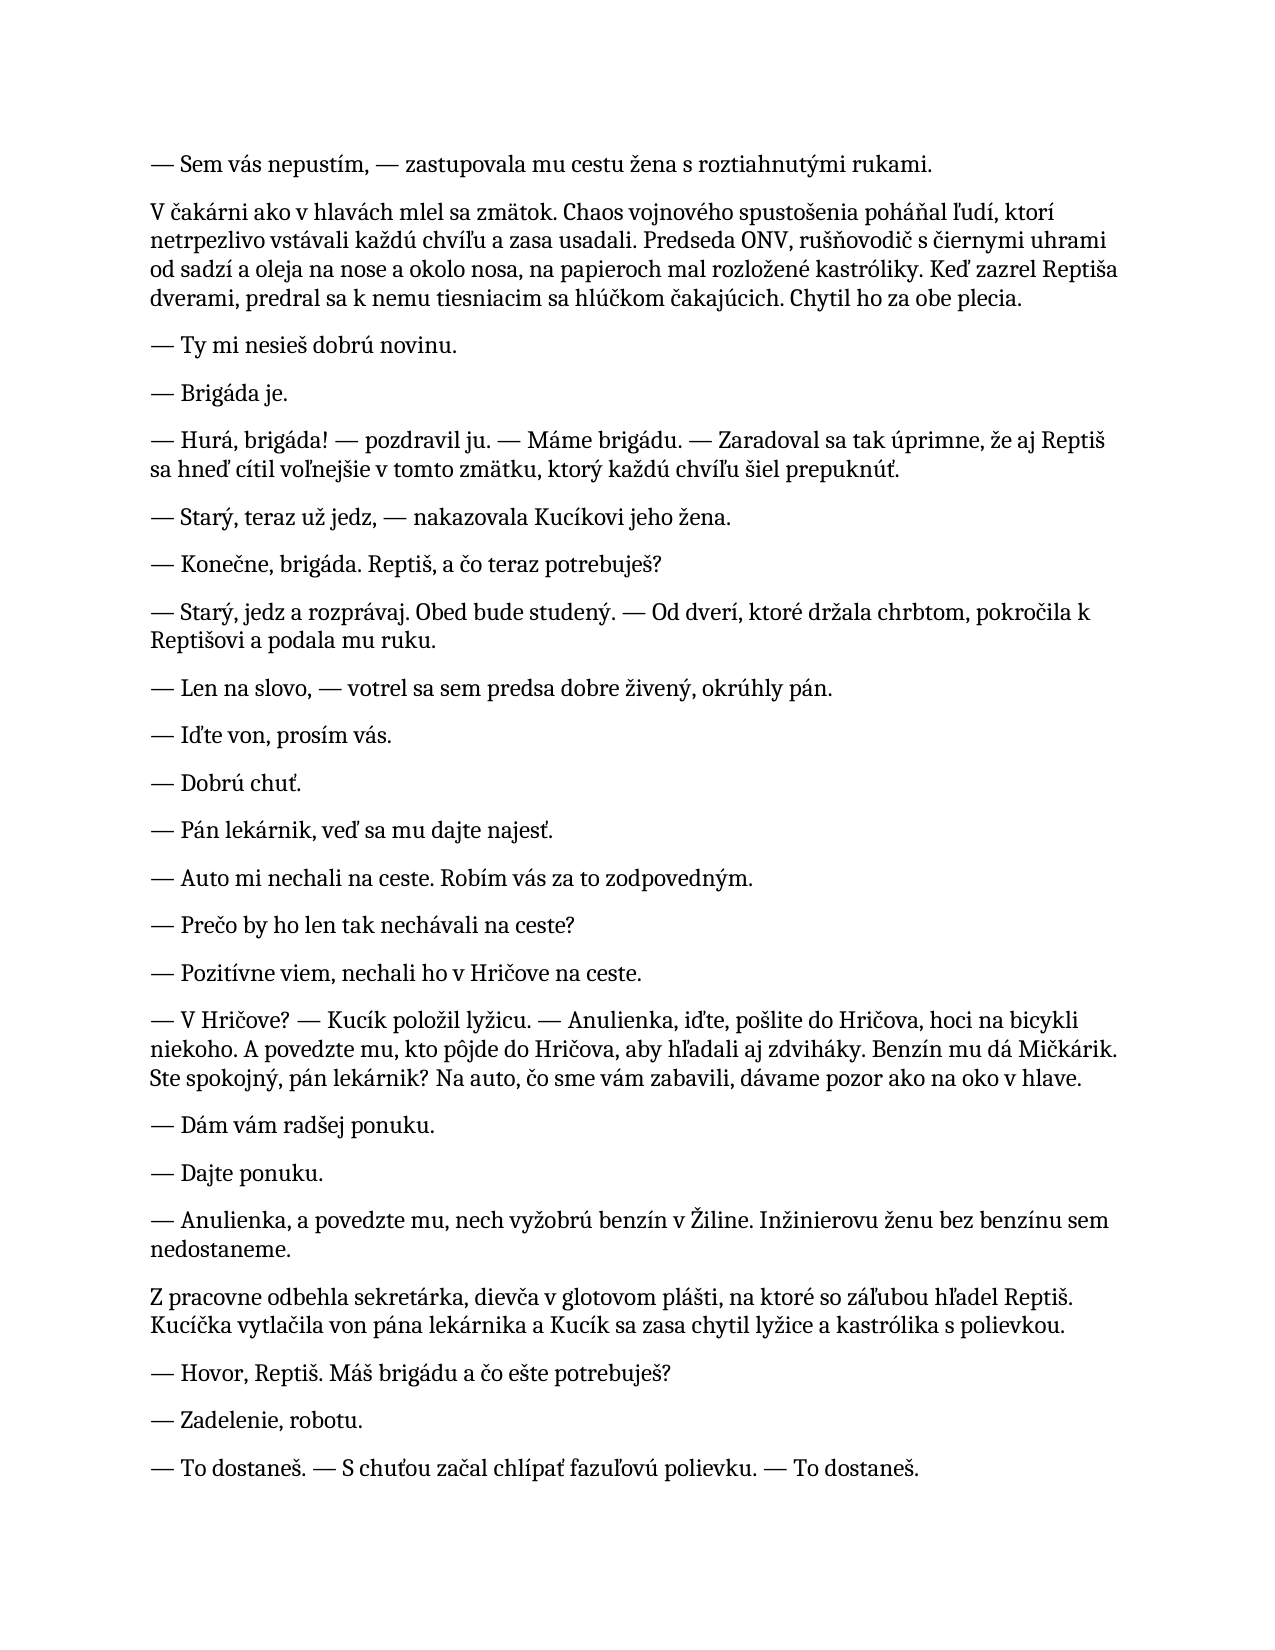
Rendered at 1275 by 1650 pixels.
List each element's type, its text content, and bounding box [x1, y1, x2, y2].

text Z pracovne odbehla sekretárka, dievča v glotovom plášti, na ktoré so záľubou hľadel Reptiš. Kucíčka vytlačila von pána lekárnika a Kucík sa zasa chytil lyžice a kastrólika s polievkou. [150, 1282, 1125, 1340]
text — To dostaneš. — S chuťou začal chlípať fazuľovú polievku. — To dostaneš. [150, 1454, 1125, 1482]
text — V Hričove? — Kucík položil lyžicu. — Anulienka, iďte, pošlite do Hričova, hoci na bicykli niekoho. A povedzte mu, kto pôjde do Hričova, aby hľadali aj zdviháky. Benzín mu dá Mičkárik. Ste spokojný, pán lekárnik? Na auto, čo sme vám zabavili, dávame pozor ako na oko v hlave. [150, 1006, 1125, 1092]
text — Pán lekárnik, veď sa mu dajte najesť. [150, 816, 1125, 845]
text — Dobrú chuť. [150, 769, 1125, 797]
text — Prečo by ho len tak nechávali na ceste? [150, 911, 1125, 940]
text — Ty mi nesieš dobrú novinu. [150, 331, 1125, 360]
text — Brigáda je. [150, 379, 1125, 407]
text — Dám vám radšej ponuku. [150, 1111, 1125, 1140]
text — Hurá, brigáda! — pozdravil ju. — Máme brigádu. — Zaradoval sa tak úprimne, že aj Reptiš sa hneď cítil voľnejšie v tomto zmätku, ktorý každú chvíľu šiel prepuknúť. [150, 426, 1125, 484]
text — Len na slovo, — votrel sa sem predsa dobre živený, okrúhly pán. [150, 674, 1125, 702]
text — Dajte ponuku. [150, 1159, 1125, 1187]
text — Sem vás nepustím, — zastupovala mu cestu žena s roztiahnutými rukami. [150, 150, 1125, 179]
text — Starý, jedz a rozprávaj. Obed bude studený. — Od dverí, ktoré držala chrbtom, pokročila k Reptišovi a podala mu ruku. [150, 597, 1125, 655]
text — Anulienka, a povedzte mu, nech vyžobrú benzín v Žiline. Inžinierovu ženu bez benzínu sem nedostaneme. [150, 1206, 1125, 1264]
text — Iďte von, prosím vás. [150, 721, 1125, 750]
text — Auto mi nechali na ceste. Robím vás za to zodpovedným. [150, 864, 1125, 892]
text — Konečne, brigáda. Reptiš, a čo teraz potrebuješ? [150, 550, 1125, 579]
text — Hovor, Reptiš. Máš brigádu a čo ešte potrebuješ? [150, 1359, 1125, 1387]
text — Zadelenie, robotu. [150, 1406, 1125, 1435]
text — Starý, teraz už jedz, — nakazovala Kucíkovi jeho žena. [150, 502, 1125, 531]
text V čakárni ako v hlavách mlel sa zmätok. Chaos vojnového spustošenia poháňal ľudí, ktorí netrpezlivo vstávali každú chvíľu a zasa usadali. Predseda ONV, rušňovodič s čiernymi uhrami od sadzí a oleja na nose a okolo nosa, na papieroch mal rozložené kastróliky. Keď zazrel Reptiša dverami, predral sa k nemu tiesniacim sa hlúčkom čakajúcich. Chytil ho za obe plecia. [150, 197, 1125, 312]
text — Pozitívne viem, nechali ho v Hričove na ceste. [150, 959, 1125, 987]
